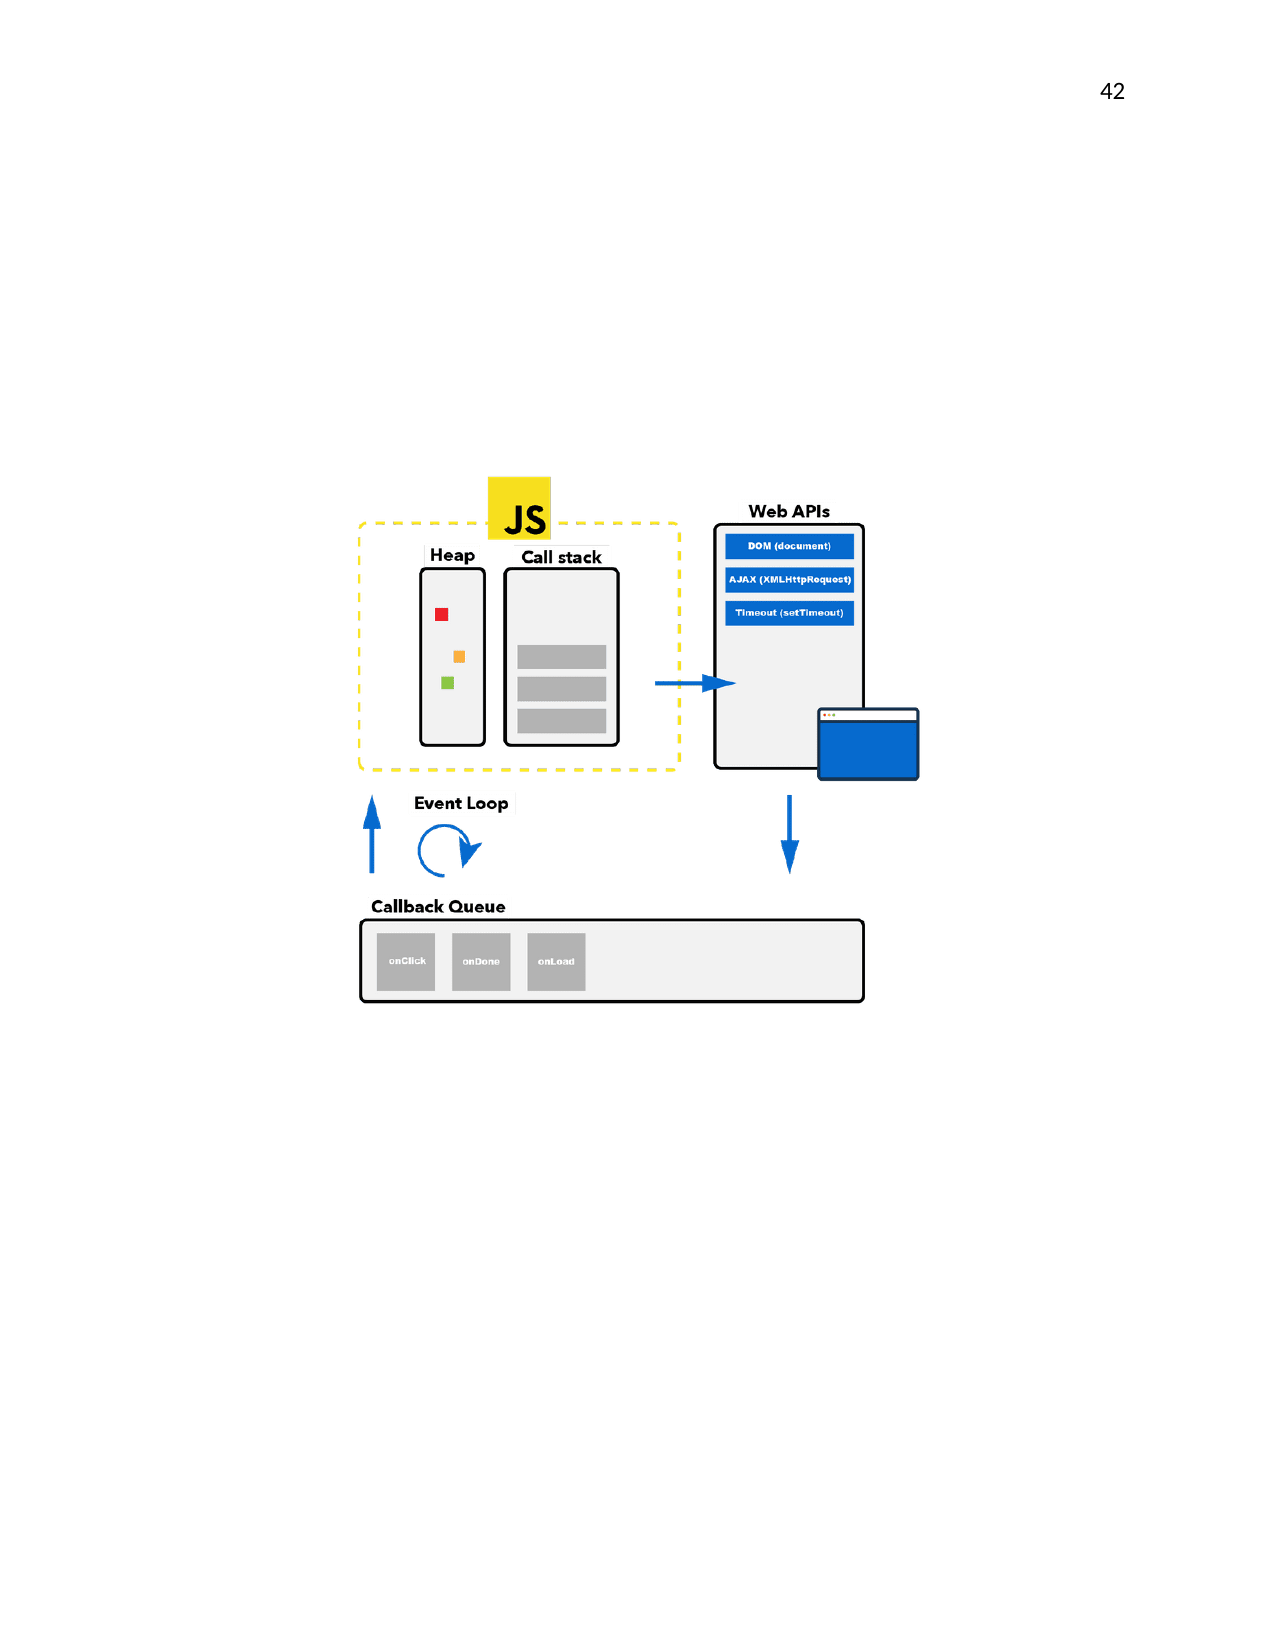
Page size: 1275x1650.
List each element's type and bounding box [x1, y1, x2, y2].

picture [150, 424, 1125, 1034]
